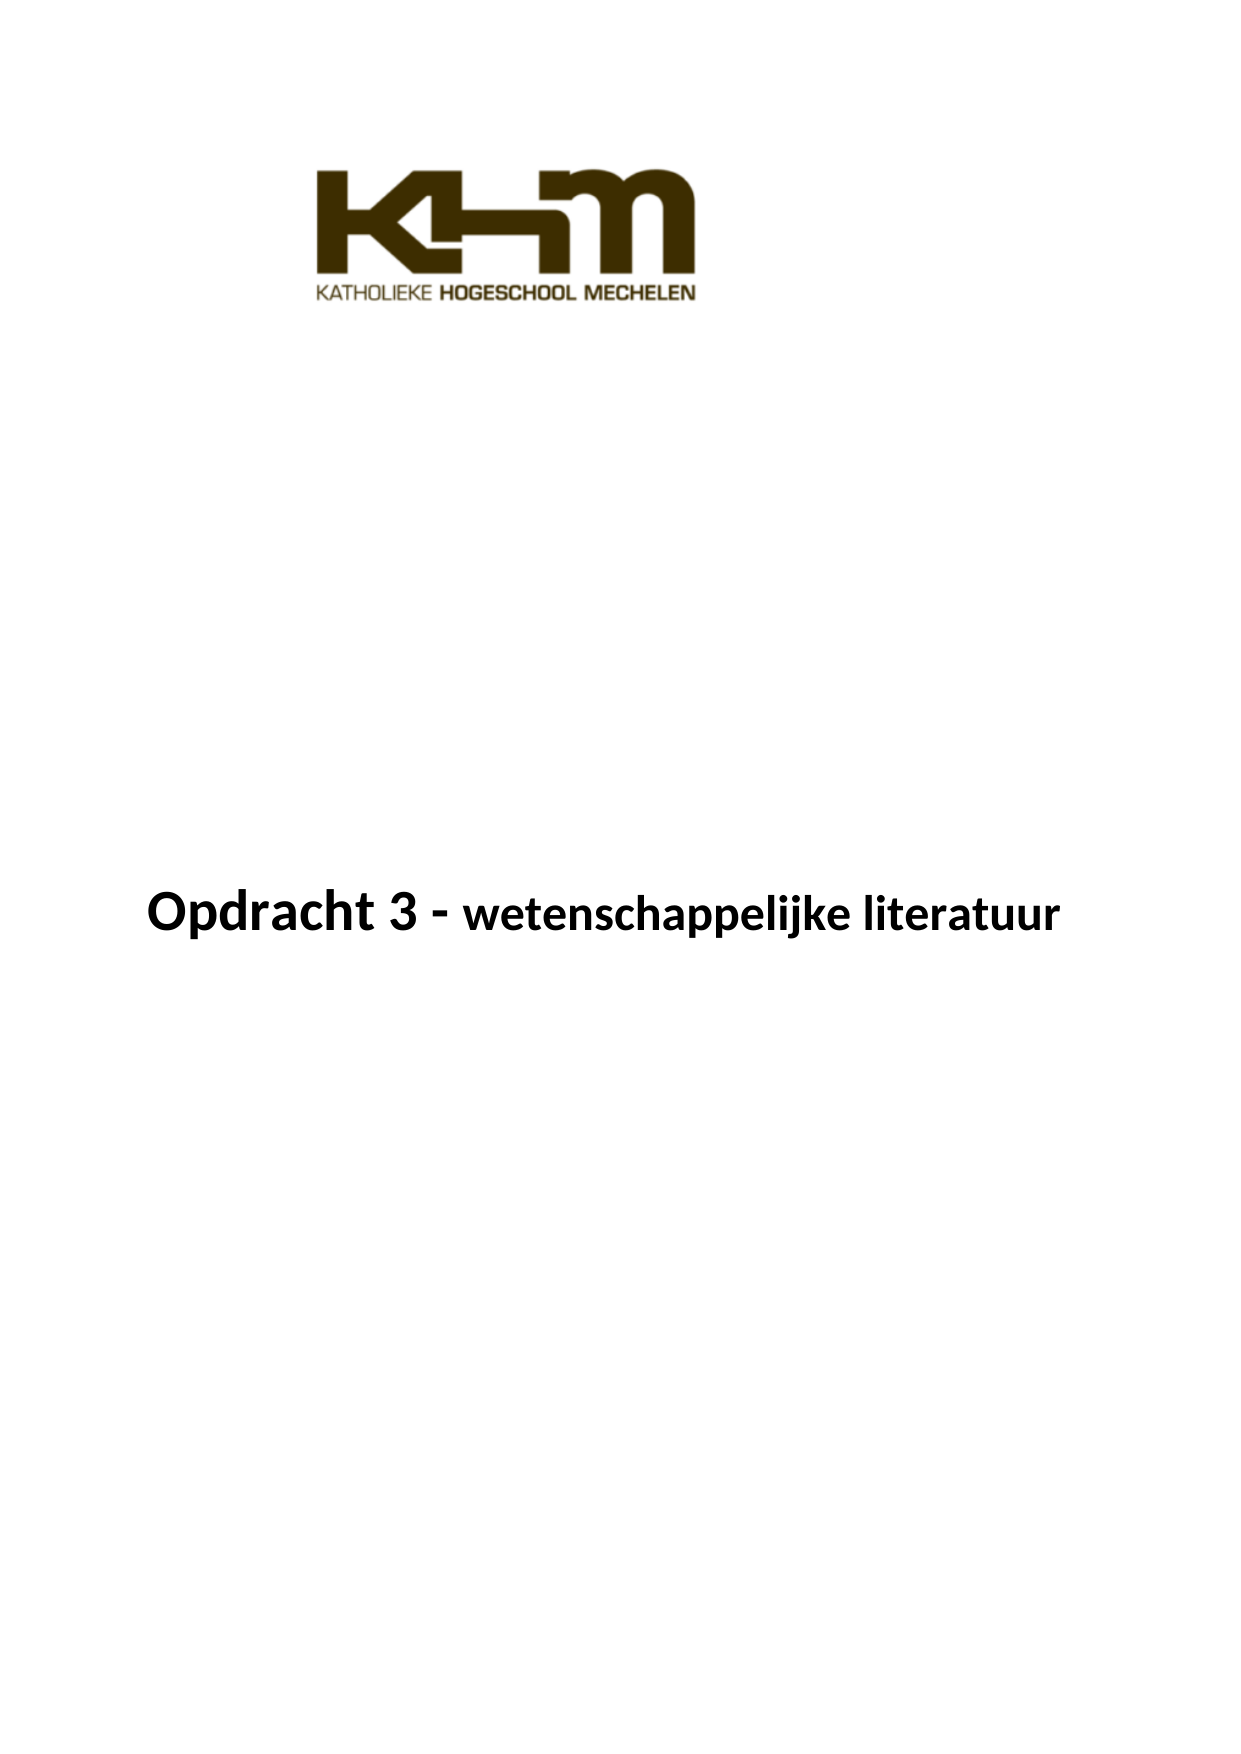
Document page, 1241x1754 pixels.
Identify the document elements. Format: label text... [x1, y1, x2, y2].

picture [295, 147, 719, 323]
text Opdracht 3 - wetenschappelijke literatuur [148, 873, 1093, 945]
